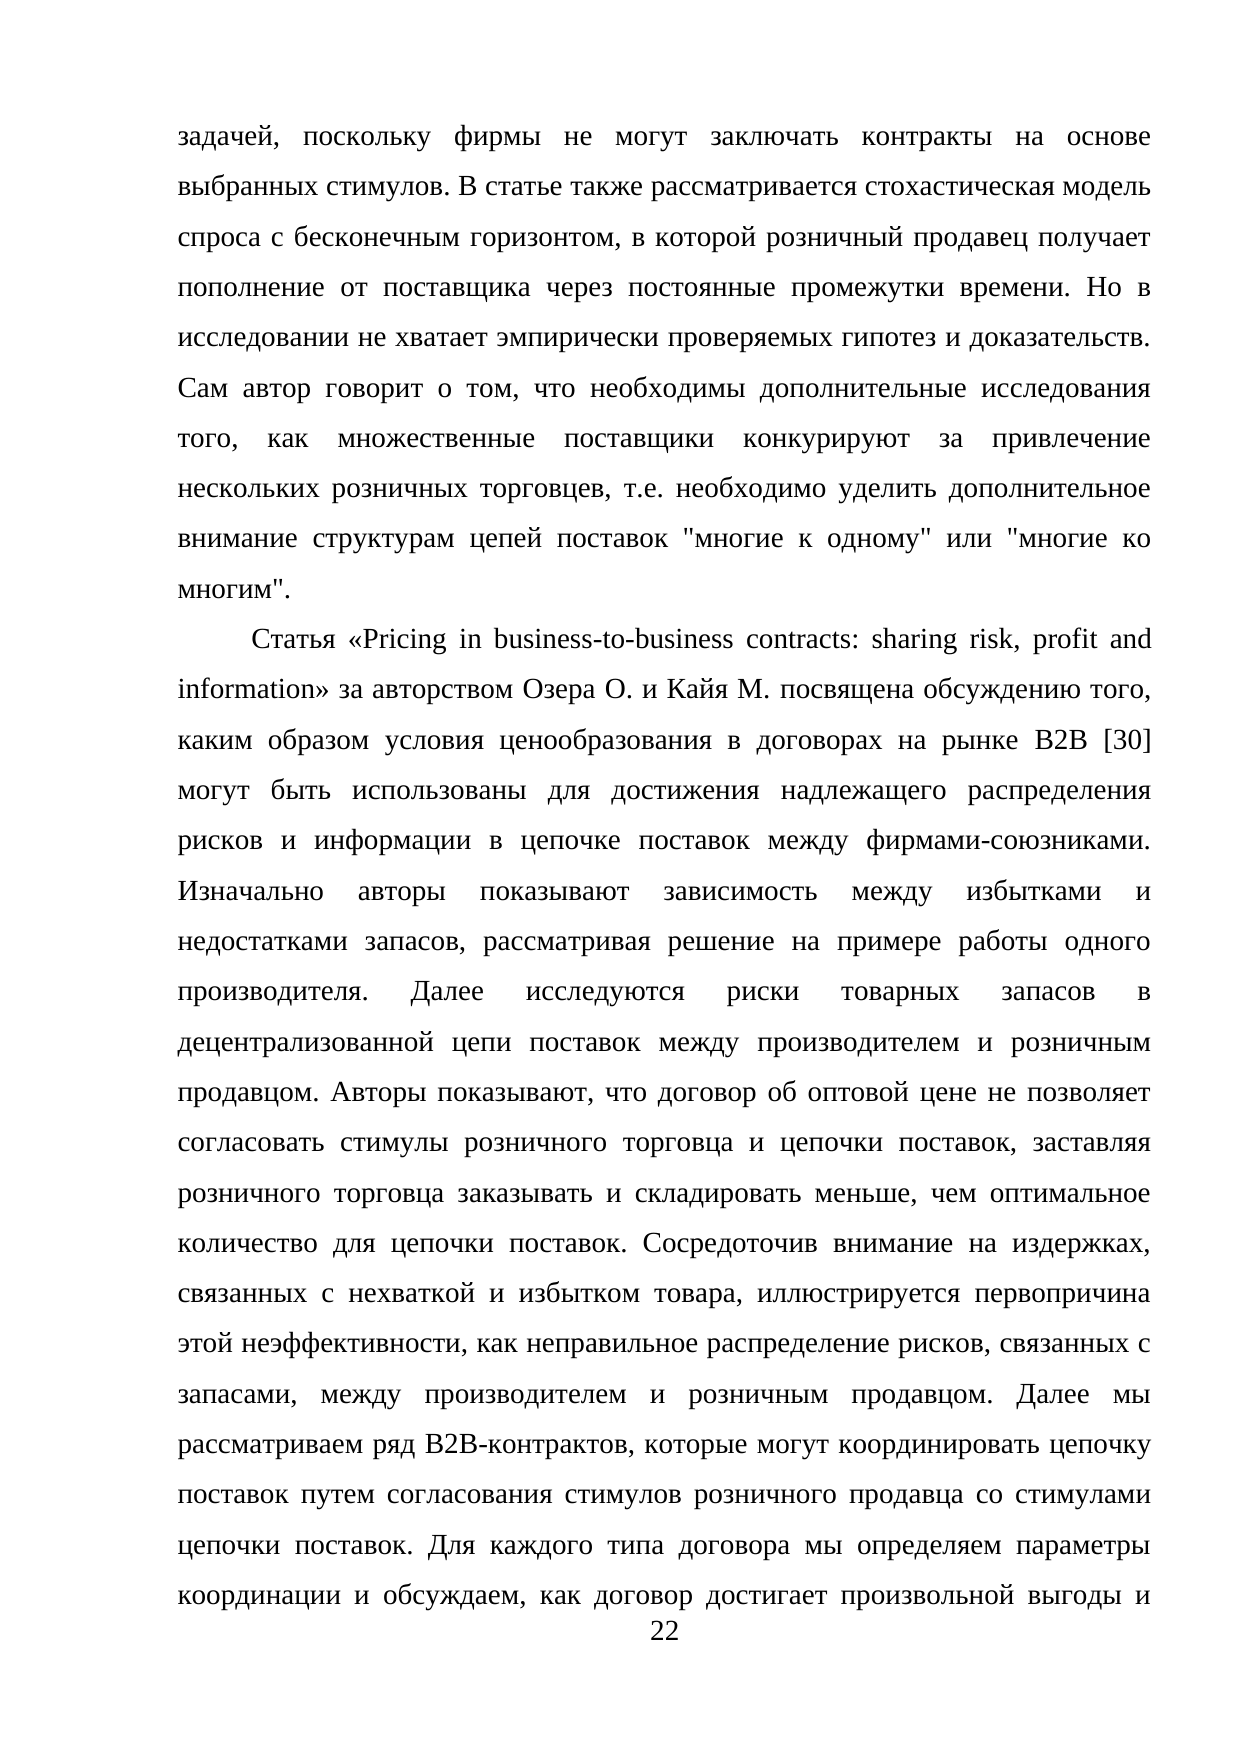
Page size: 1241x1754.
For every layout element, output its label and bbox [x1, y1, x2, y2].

text [177, 621, 1152, 1611]
text [177, 118, 1152, 604]
